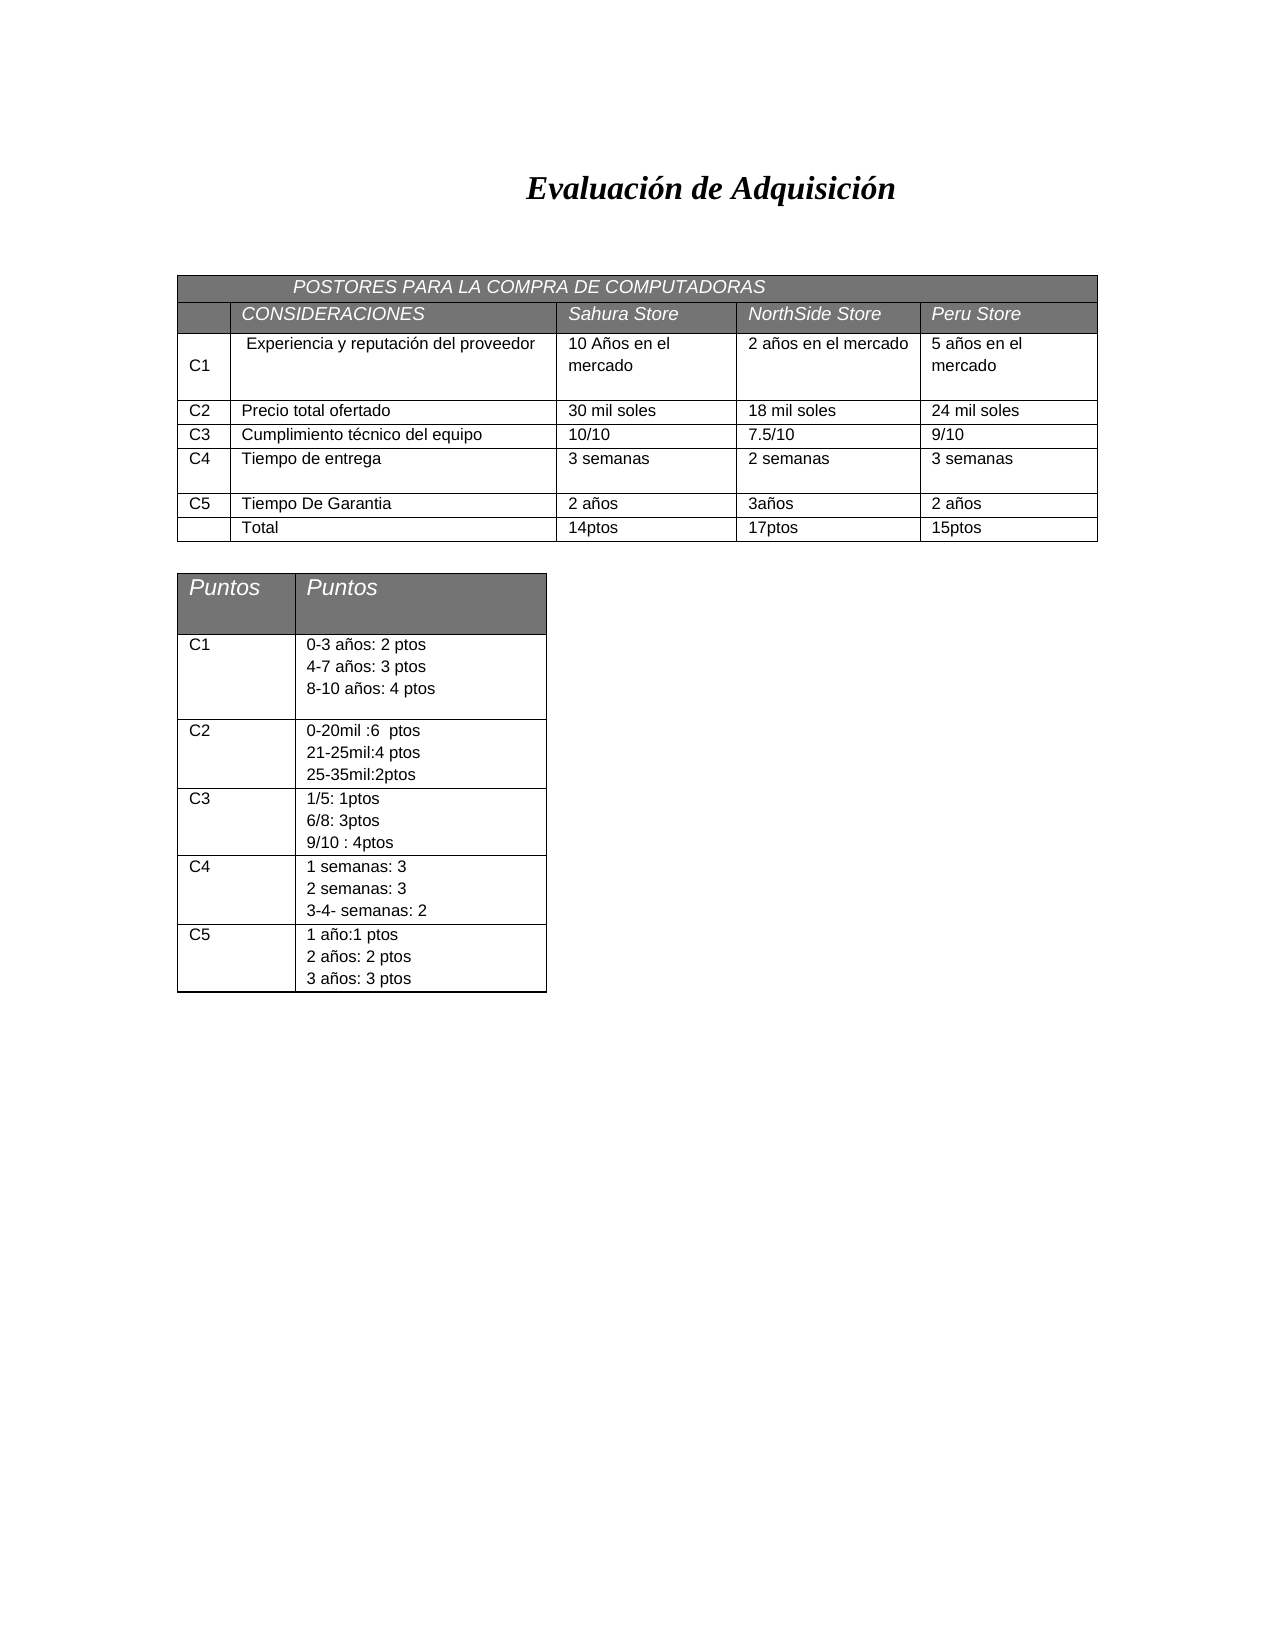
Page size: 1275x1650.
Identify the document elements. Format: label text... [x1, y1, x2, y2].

table_cell C3 [178, 425, 230, 448]
table_cell 1 año:1 ptos 2 años: 2 ptos 3 años: 3 ptos [296, 925, 546, 991]
table_cell 1/5: 1ptos 6/8: 3ptos 9/10 : 4ptos [296, 789, 546, 855]
table_cell 10/10 [557, 425, 736, 448]
table_cell C5 [178, 494, 230, 517]
table_cell Precio total ofertado [231, 401, 556, 424]
table_cell C1 [178, 635, 295, 719]
table_cell 2 semanas [737, 449, 920, 493]
table_cell Peru Store [921, 303, 1097, 333]
table_cell 18 mil soles [737, 401, 920, 424]
text Evaluación de Adquisición [252, 168, 1098, 207]
table_cell 7.5/10 [737, 425, 920, 448]
table_cell 2 años [557, 494, 736, 517]
table_cell 15ptos [921, 518, 1097, 541]
table_cell C2 [178, 401, 230, 424]
table_cell 9/10 [921, 425, 1097, 448]
table_cell 14ptos [557, 518, 736, 541]
table_cell C2 [178, 720, 295, 787]
table_cell [178, 303, 230, 333]
table_cell 3años [737, 494, 920, 517]
table_cell 3 semanas [557, 449, 736, 493]
table_cell 3 semanas [921, 449, 1097, 493]
table_cell 1 semanas: 3 2 semanas: 3 3-4- semanas: 2 [296, 856, 546, 923]
table_cell NorthSide Store [737, 303, 920, 333]
table_cell Total [231, 518, 556, 541]
table_cell C4 [178, 449, 230, 493]
table_cell C5 [178, 925, 295, 991]
table_cell C3 [178, 789, 295, 855]
table_cell C4 [178, 856, 295, 923]
table_cell 0-20mil :6 ptos 21-25mil:4 ptos 25-35mil:2ptos [296, 720, 546, 787]
table_cell 10 Años en el mercado [557, 334, 736, 400]
table_cell Experiencia y reputación del proveedor [231, 334, 556, 400]
table_cell Cumplimiento técnico del equipo [231, 425, 556, 448]
table_cell 2 años en el mercado [737, 334, 920, 400]
table_header Puntos [178, 574, 295, 634]
table_cell 2 años [921, 494, 1097, 517]
table_cell CONSIDERACIONES [231, 303, 556, 333]
table_cell 5 años en el mercado [921, 334, 1097, 400]
table_cell 24 mil soles [921, 401, 1097, 424]
table_cell C1 [178, 334, 230, 400]
table_cell 17ptos [737, 518, 920, 541]
table_header Puntos [296, 574, 546, 634]
table_cell Sahura Store [557, 303, 736, 333]
table_cell Tiempo de entrega [231, 449, 556, 493]
table_cell Tiempo De Garantia [231, 494, 556, 517]
table_cell 30 mil soles [557, 401, 736, 424]
table_cell 0-3 años: 2 ptos 4-7 años: 3 ptos 8-10 años: 4 ptos [296, 635, 546, 719]
table_header POSTORES PARA LA COMPRA DE COMPUTADORAS [178, 276, 1097, 302]
table_cell [178, 518, 230, 541]
